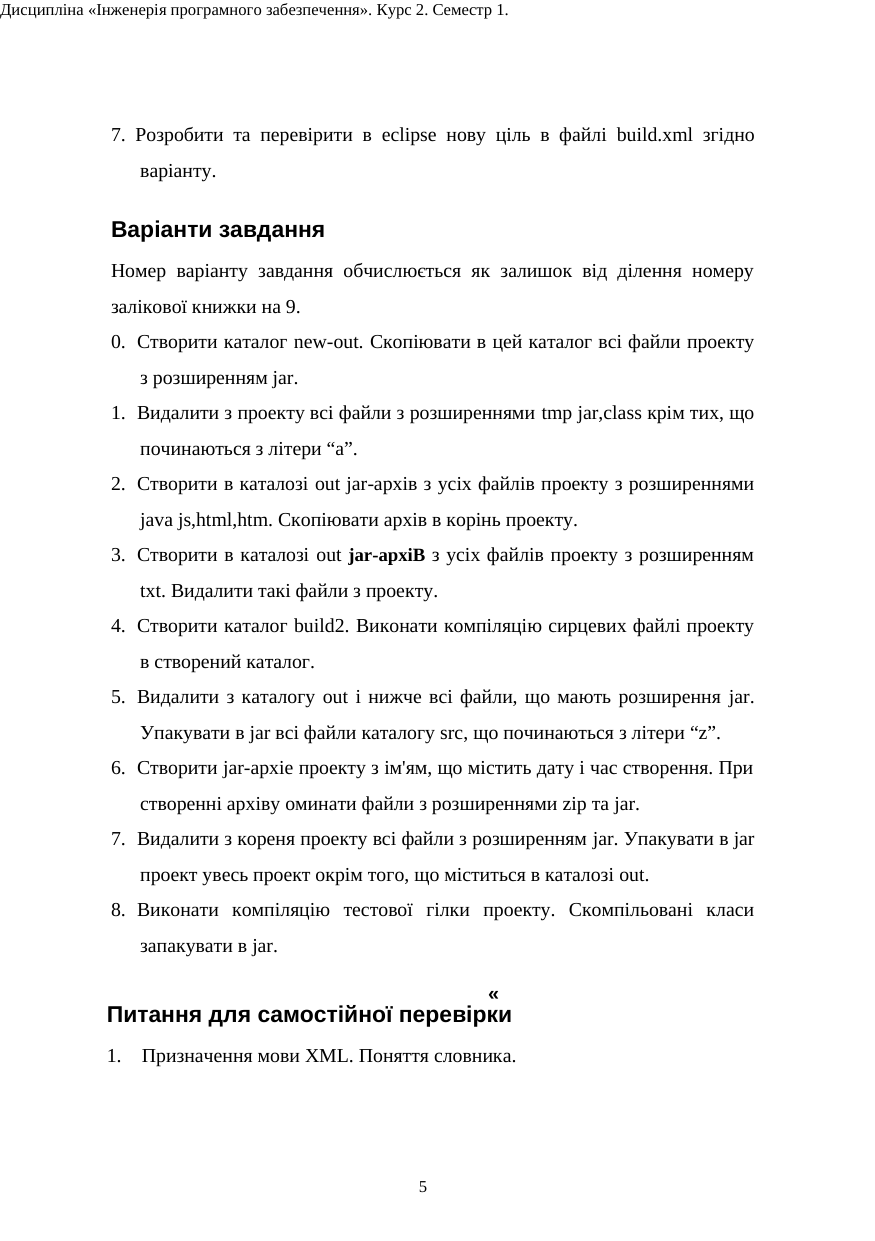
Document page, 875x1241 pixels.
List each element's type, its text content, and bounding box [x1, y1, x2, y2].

text 7. Розробити та перевірити в eclipse нову ціль в файлі build.xml згідно варіанту. [111, 113, 754, 184]
list Видалити з проекту всі файли з розширеннями tmp jar,class крім тих, що починаються з літери “а”. [111, 391, 754, 462]
text Номер варіанту завдання обчислюється як залишок від ділення номеру залікової книжки на 9. [111, 249, 754, 320]
list Створити jar-apxie проекту з ім'ям, що містить дату і час створення. При створенні архіву оминати файли з розширеннями zip та jar. [111, 746, 754, 817]
text Варіанти завдання [111, 219, 759, 242]
text « [488, 985, 759, 1004]
list Створити каталог build2. Виконати компіляцію сирцевих файлі проекту в створений каталог. [111, 604, 754, 675]
list Створити в каталозі out jar-apxiB з усіх файлів проекту з розширенням txt. Видалити такі файли з проекту. [111, 533, 754, 604]
text Питання для самостійної перевірки [107, 1004, 759, 1027]
list Видалити з каталогу out і нижче всі файли, що мають розширення jar. Упакувати в jar всі файли каталогу src, що починаються з літери “z”. [111, 675, 754, 746]
list Видалити з кореня проекту всі файли з розширенням jar. Упакувати в jar проект увесь проект окрім того, що міститься в каталозі out. [111, 817, 754, 888]
list Призначення мови XML. Поняття словника. [107, 1034, 759, 1070]
list Виконати компіляцію тестової гілки проекту. Скомпільовані класи запакувати в jar. [111, 888, 754, 959]
list Створити каталог new-out. Скопіювати в цей каталог всі файли проекту з розширенням jar. [111, 320, 754, 391]
list Створити в каталозі out jar-архів з усіх файлів проекту з розширеннями java js,html,htm. Скопіювати архів в корінь проекту. [111, 462, 754, 533]
